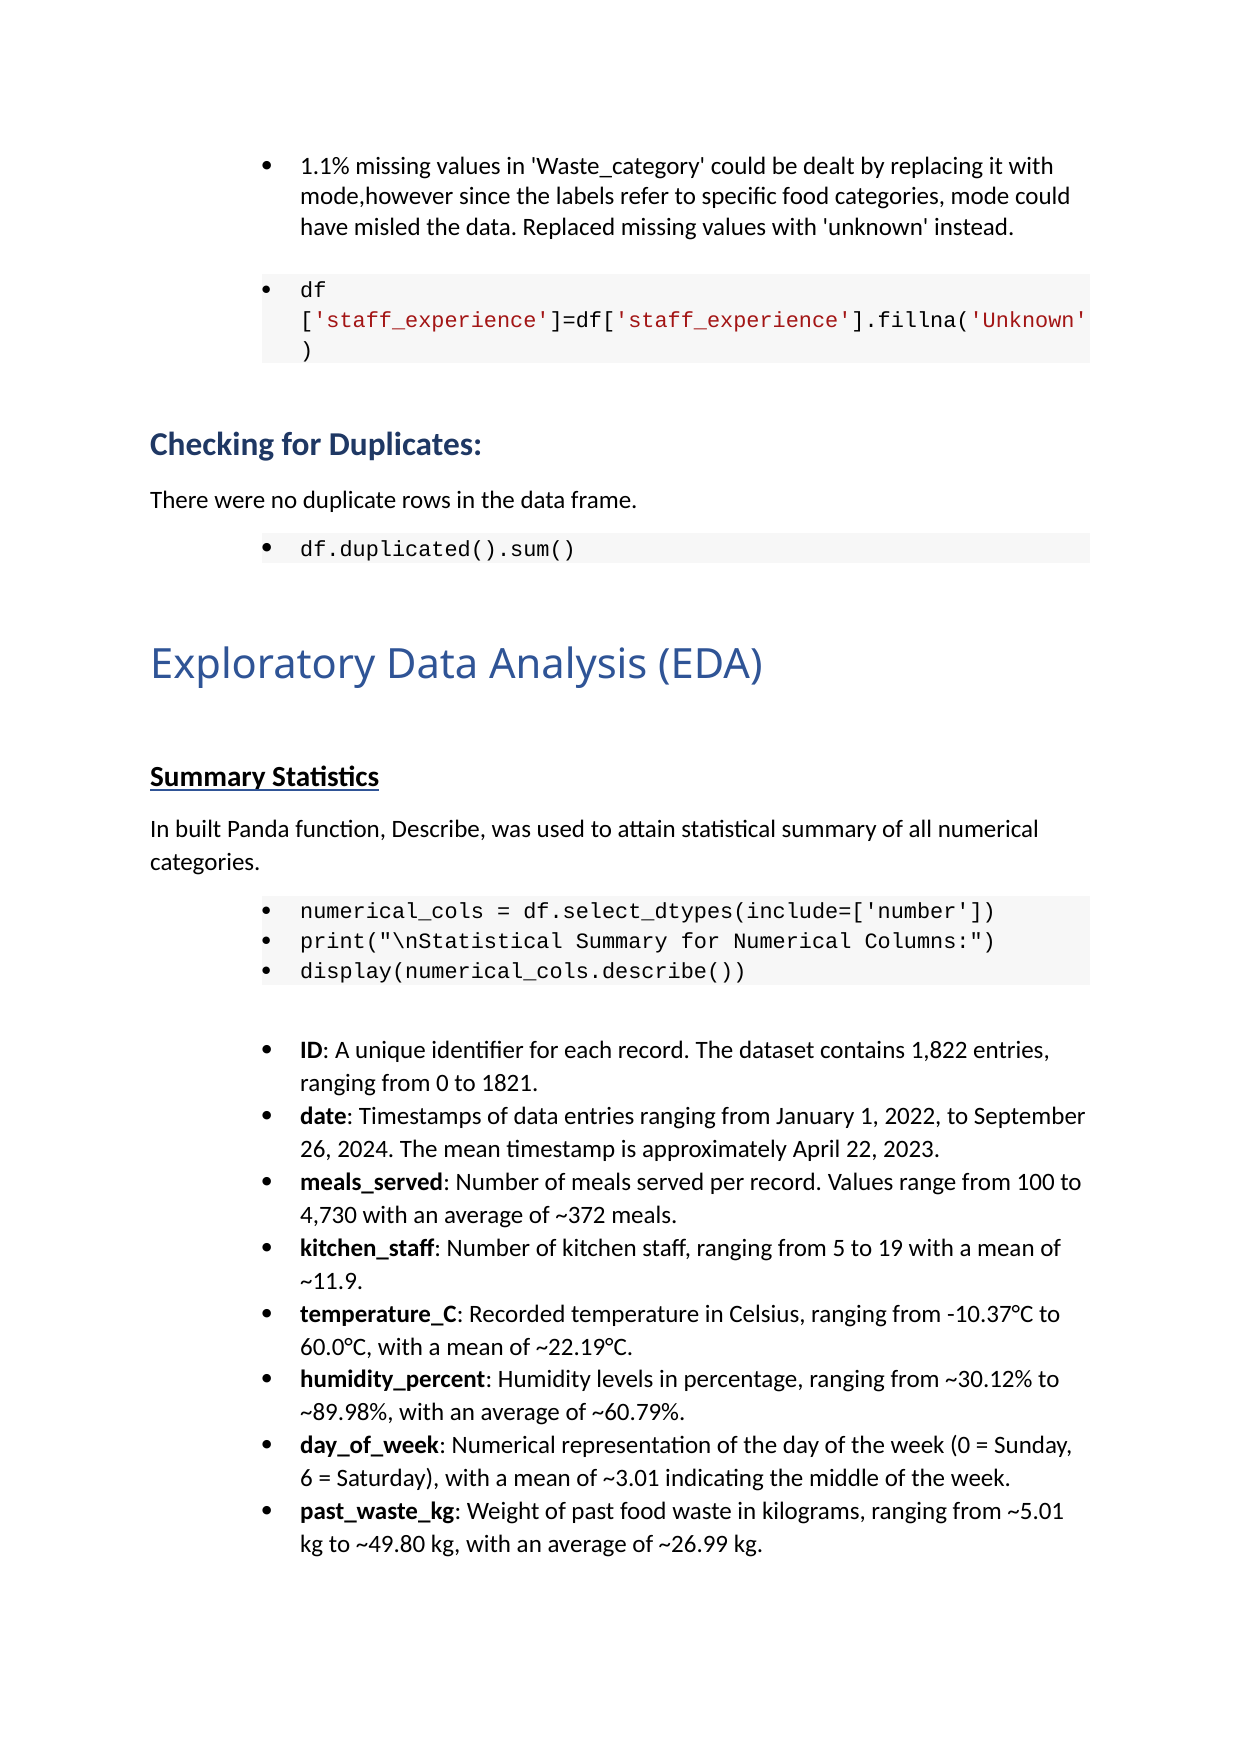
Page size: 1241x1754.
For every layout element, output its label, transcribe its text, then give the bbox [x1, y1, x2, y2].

list numerical_cols = df.select_dtypes(include=['number']) [262, 896, 1090, 926]
list date: Timestamps of data entries ranging from January 1, 2022, to September 26, 2024. The mean timestamp is approximately April 22, 2023. [262, 1100, 1090, 1164]
list meals_served: Number of meals served per record. Values range from 100 to 4,730 with an average of ~372 meals. [262, 1166, 1090, 1229]
text There were no duplicate rows in the data frame. [150, 484, 1090, 514]
list humidity_percent: Humidity levels in percentage, ranging from ~30.12% to ~89.98%, with an average of ~60.79%. [262, 1364, 1090, 1427]
list past_waste_kg: Weight of past food waste in kilograms, ranging from ~5.01 kg to ~49.80 kg, with an average of ~26.99 kg. [262, 1495, 1090, 1559]
list print("\nStatistical Summary for Numerical Columns:") [262, 926, 1090, 955]
list df['staff_experience']=df['staff_experience'].fillna('Unknown') [262, 274, 1090, 363]
list 1.1% missing values in 'Waste_category' could be dealt by replacing it with mode,however since the labels refer to specific food categories, mode could have misled the data. Replaced missing values with 'unknown' instead. [262, 150, 1090, 242]
subtitle Exploratory Data Analysis (EDA) [150, 633, 1090, 690]
text Checking for Duplicates: [150, 423, 1090, 464]
list kitchen_staff: Number of kitchen staff, ranging from 5 to 19 with a mean of ~11.9. [262, 1232, 1090, 1295]
list display(numerical_cols.describe()) [262, 955, 1090, 985]
text Summary Statistics [150, 758, 1090, 794]
list ID: A unique identifier for each record. The dataset contains 1,822 entries, ranging from 0 to 1821. [262, 1034, 1090, 1098]
list day_of_week: Numerical representation of the day of the week (0 = Sunday, 6 = Saturday), with a mean of ~3.01 indicating the middle of the week. [262, 1429, 1090, 1493]
list df.duplicated().sum() [262, 533, 1090, 563]
text In built Panda function, Describe, was used to attain statistical summary of all numerical categories. [150, 813, 1090, 877]
list temperature_C: Recorded temperature in Celsius, ranging from -10.37°C to 60.0°C, with a mean of ~22.19°C. [262, 1298, 1090, 1361]
